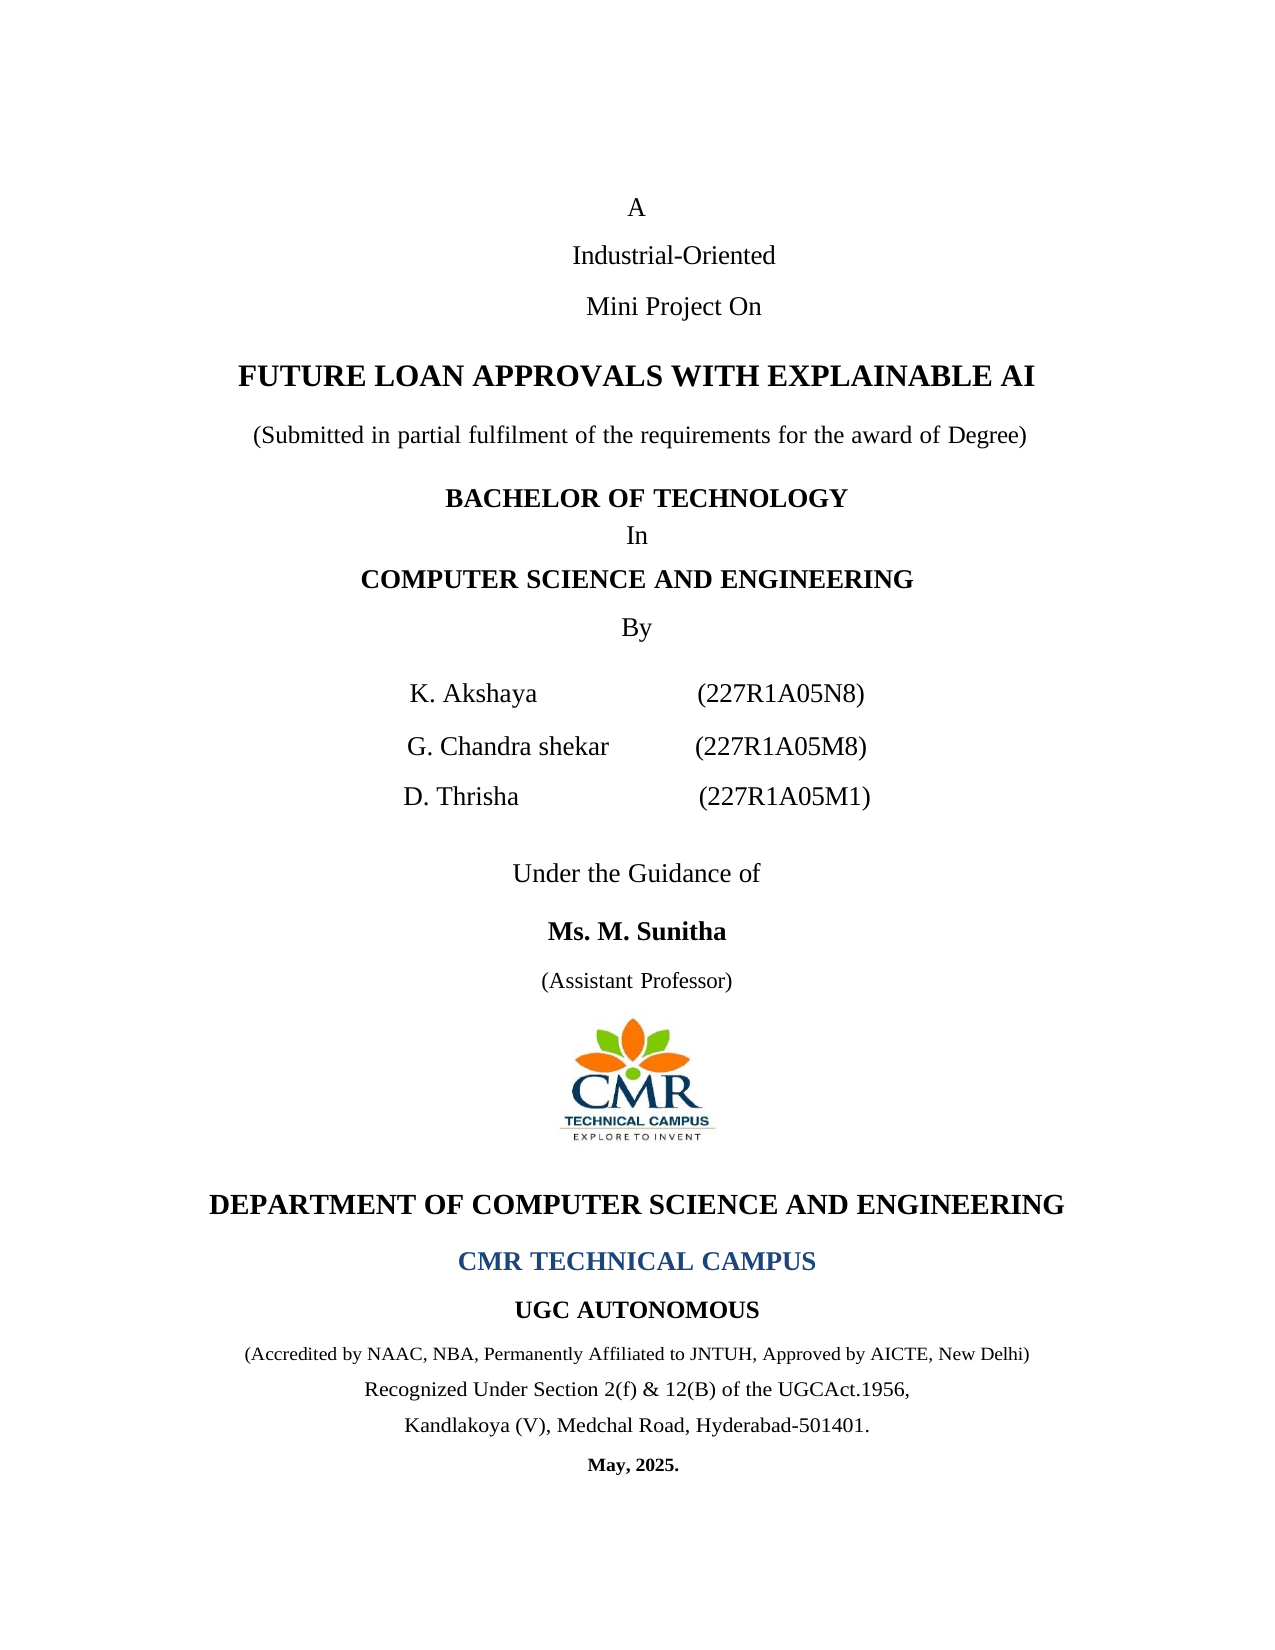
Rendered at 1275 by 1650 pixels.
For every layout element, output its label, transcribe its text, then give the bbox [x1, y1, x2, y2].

text DEPARTMENT OF COMPUTER SCIENCE AND ENGINEERING [151, 1187, 1123, 1221]
subtitle Industrial-Oriented Mini Project On [548, 239, 800, 322]
subtitle In [150, 519, 1124, 550]
subtitle By [150, 611, 1124, 642]
text (Accredited by NAAC, NBA, Permanently Affiliated to JNTUH, Approved by AICTE, New Delhi) [150, 1343, 1124, 1364]
picture [552, 1008, 722, 1148]
text FUTURE LOAN APPROVALS WITH EXPLAINABLE AI [150, 357, 1123, 393]
subtitle K. Akshaya (227R1A05N8) G. Chandra shekar (227R1A05M8) [407, 677, 867, 761]
subtitle Ms. M. Sunitha [150, 915, 1124, 946]
subtitle Under the Guidance of [150, 857, 1123, 888]
text May, 2025. [150, 1454, 1116, 1476]
subtitle A [150, 191, 1124, 222]
text CMR TECHNICAL CAMPUS [151, 1245, 1123, 1277]
text BACHELOR OF TECHNOLOGY [150, 482, 1143, 513]
text COMPUTER SCIENCE AND ENGINEERING [150, 563, 1124, 594]
text Recognized Under Section 2(f) & 12(B) of the UGCAct.1956, Kandlakoya (V), Medchal Road, Hyderabad-501401. [319, 1376, 955, 1437]
subtitle UGC AUTONOMOUS [150, 1295, 1124, 1324]
text (Assistant Professor) [150, 967, 1124, 993]
subtitle D. Thrisha (227R1A05M1) [150, 782, 1124, 812]
subtitle (Submitted in partial fulfilment of the requirements for the award of Degree) [150, 420, 1130, 449]
